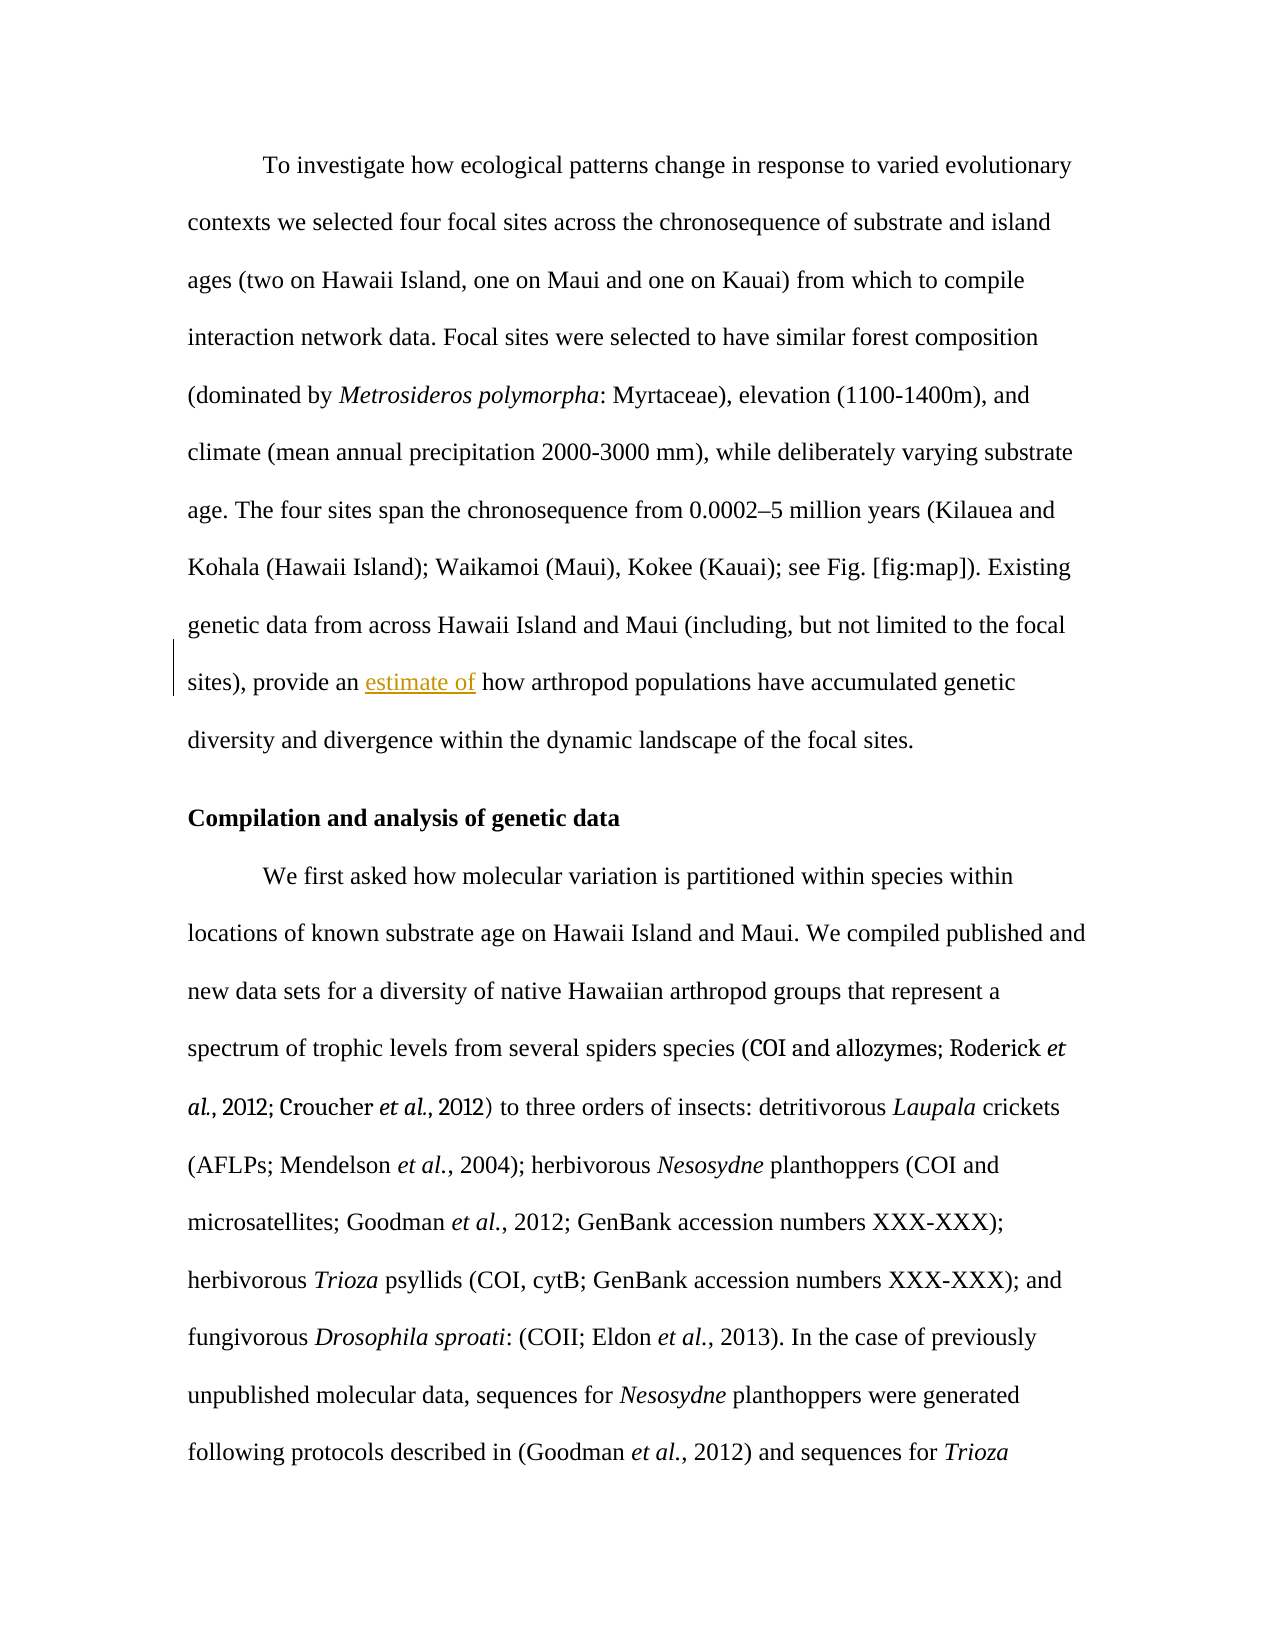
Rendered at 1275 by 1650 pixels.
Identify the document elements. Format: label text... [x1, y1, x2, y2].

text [187, 861, 1087, 1466]
text To investigate how ecological patterns change in response to varied evolutionary contexts we selected four focal sites across the chronosequence of substrate and island ages (two on Hawaii Island, one on Maui and one on Kauai) from which to compile interaction network data. Focal sites were selected to have similar forest composition (dominated by Metrosideros polymorpha: Myrtaceae), elevation (1100-1400m), and climate (mean annual precipitation 2000-3000 mm), while deliberately varying substrate age. The four sites span the chronosequence from 0.0002–5 million years (Kilauea and Kohala (Hawaii Island); Waikamoi (Maui), Kokee (Kauai); see Fig. [fig:map]). Existing genetic data from across Hawaii Island and Maui (including, but not limited to the focal sites), provide an how arthropod populations have accumulated genetic diversity and divergence within the dynamic landscape of the focal sites. [187, 150, 1087, 754]
subtitle Compilation and analysis of genetic data [187, 803, 1087, 832]
